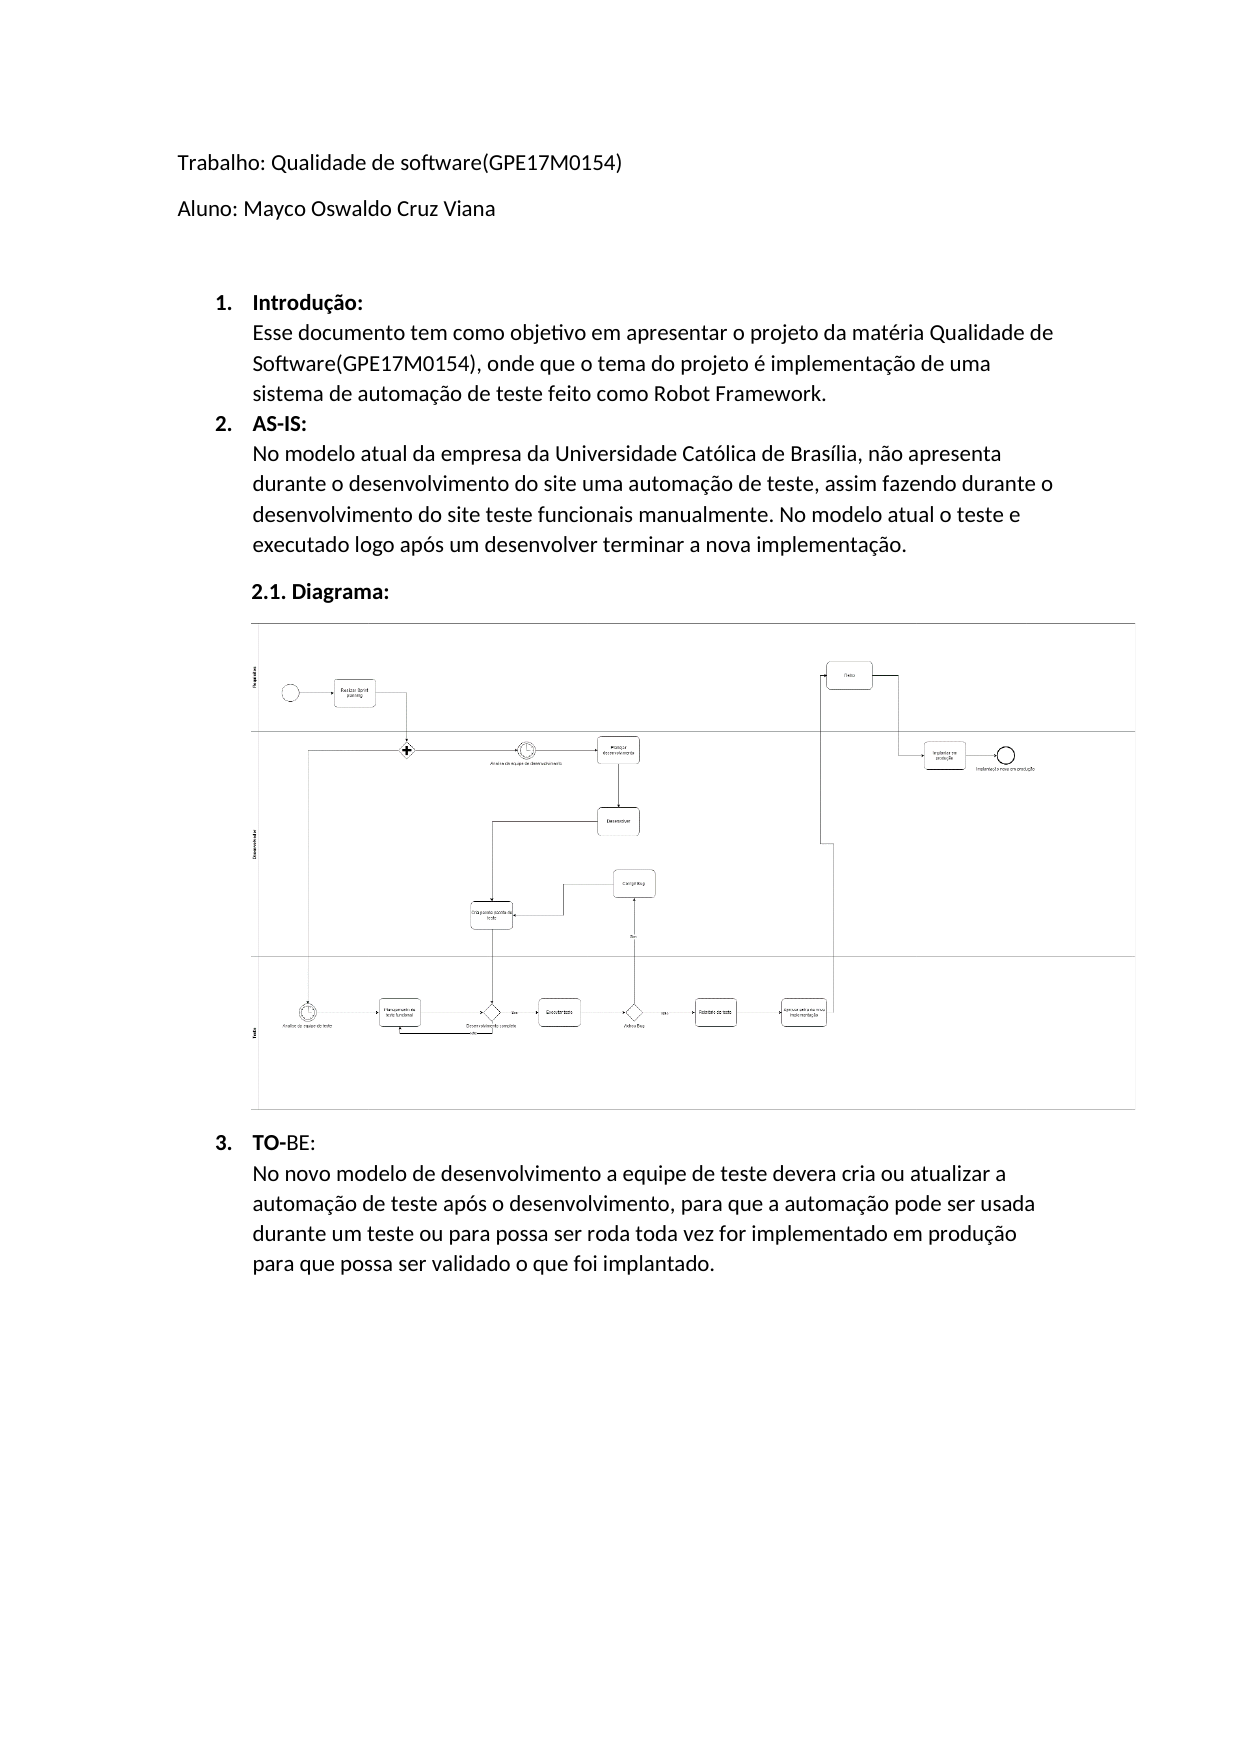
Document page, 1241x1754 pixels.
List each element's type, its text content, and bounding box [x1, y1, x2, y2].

picture [251, 623, 1136, 1110]
text Aluno: Mayco Oswaldo Cruz Viana [177, 194, 1063, 222]
list Introdução: Esse documento tem como objetivo em apresentar o projeto da matéria Qualidade de Software(GPE17M0154), onde que o tema do projeto é implementação de uma sistema de automação de teste feito como Robot Framework. [215, 288, 1063, 407]
list TO-BE: No novo modelo de desenvolvimento a equipe de teste devera cria ou atualizar a automação de teste após o desenvolvimento, para que a automação pode ser usada durante um teste ou para possa ser roda toda vez for implementado em produção para que possa ser validado o que foi implantado. [215, 1128, 1063, 1277]
text 2.1. Diagrama: [215, 577, 1063, 605]
list AS-IS: No modelo atual da empresa da Universidade Católica de Brasília, não apresenta durante o desenvolvimento do site uma automação de teste, assim fazendo durante o desenvolvimento do site teste funcionais manualmente. No modelo atual o teste e executado logo após um desenvolver terminar a nova implementação. [215, 409, 1063, 558]
text Trabalho: Qualidade de software(GPE17M0154) [177, 148, 1063, 176]
